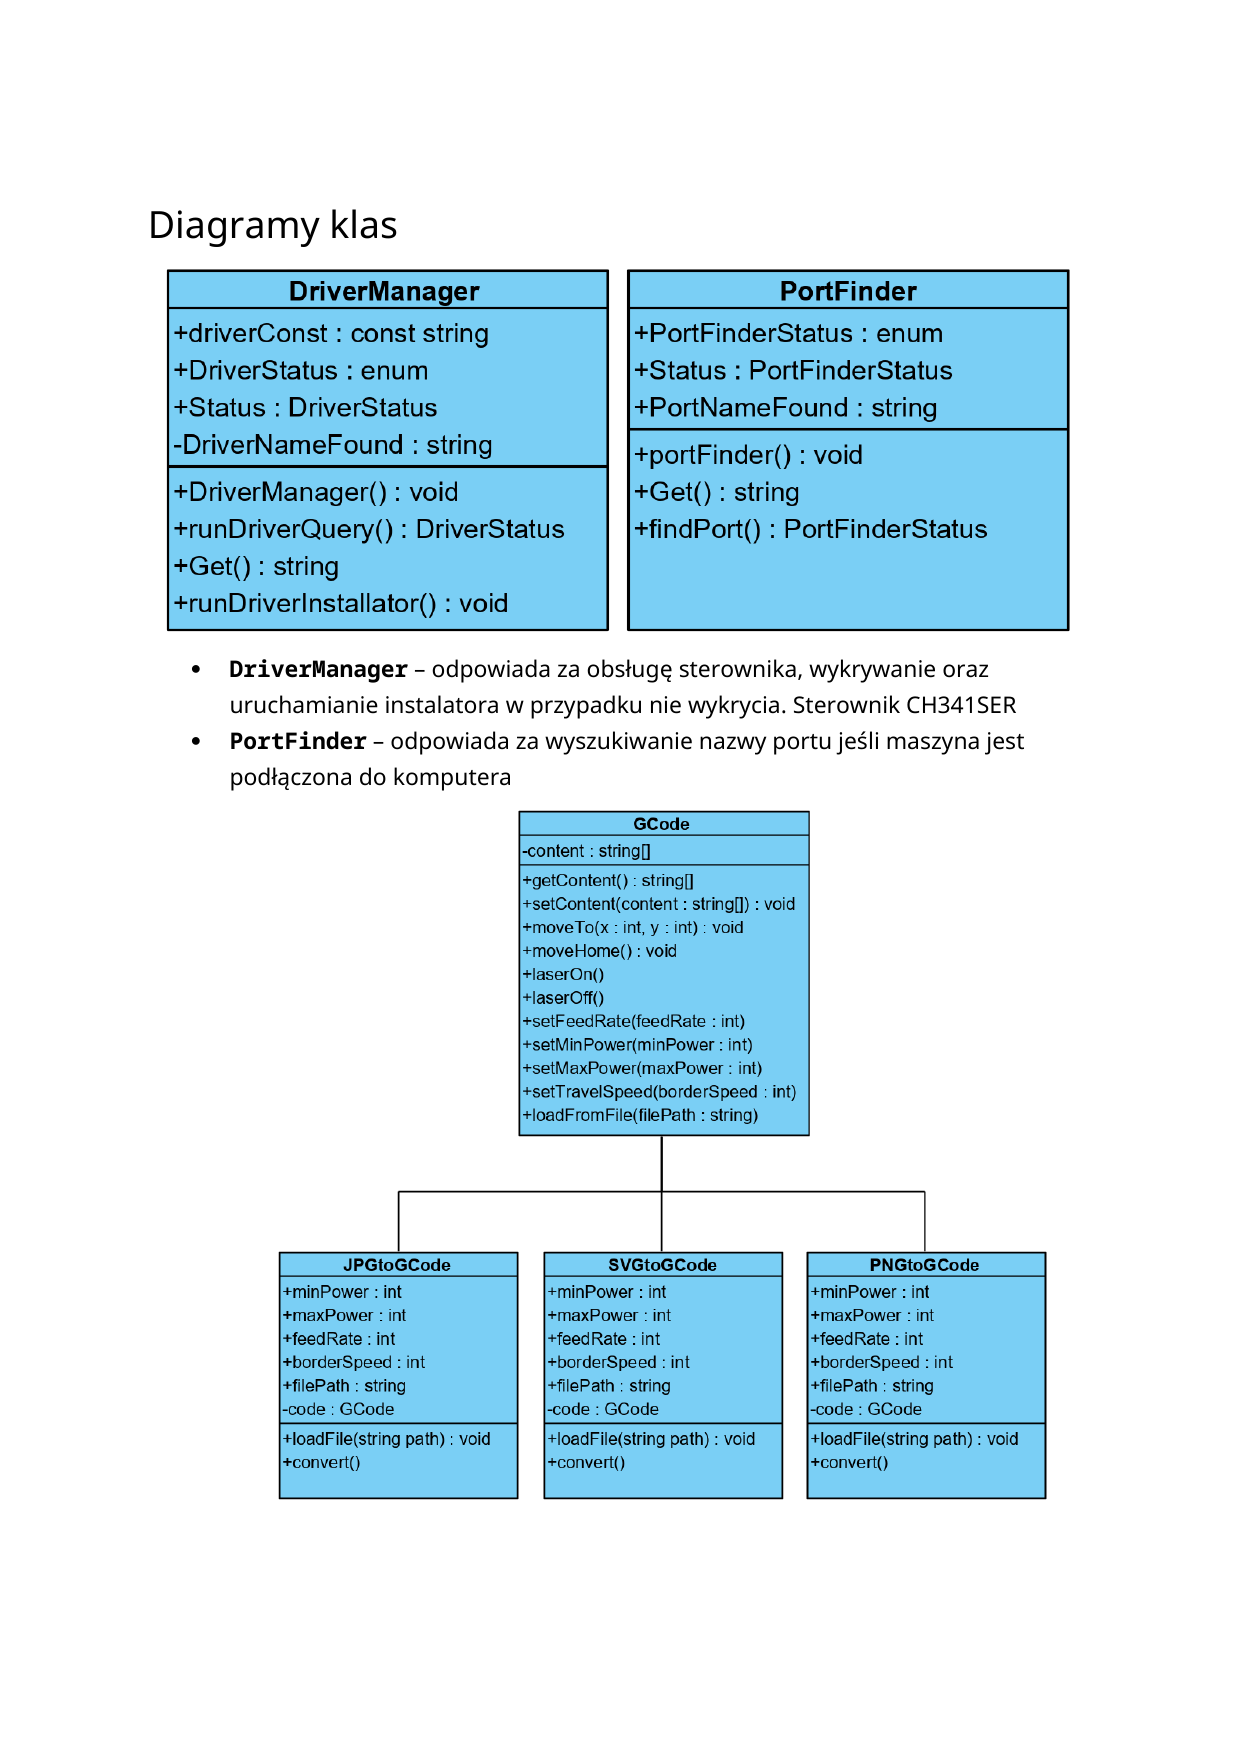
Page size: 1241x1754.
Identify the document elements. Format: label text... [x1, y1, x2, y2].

list DriverManager – odpowiada za obsługę sterownika, wykrywanie oraz uruchamianie instalatora w przypadku nie wykrycia. Sterownik CH341SER [192, 653, 1093, 720]
text Diagramy klas [148, 199, 1093, 249]
list PortFinder – odpowiada za wyszukiwanie nazwy portu jeśli maszyna jest podłączona do komputera [192, 724, 1093, 792]
picture [253, 796, 1068, 1521]
picture [147, 249, 1093, 653]
